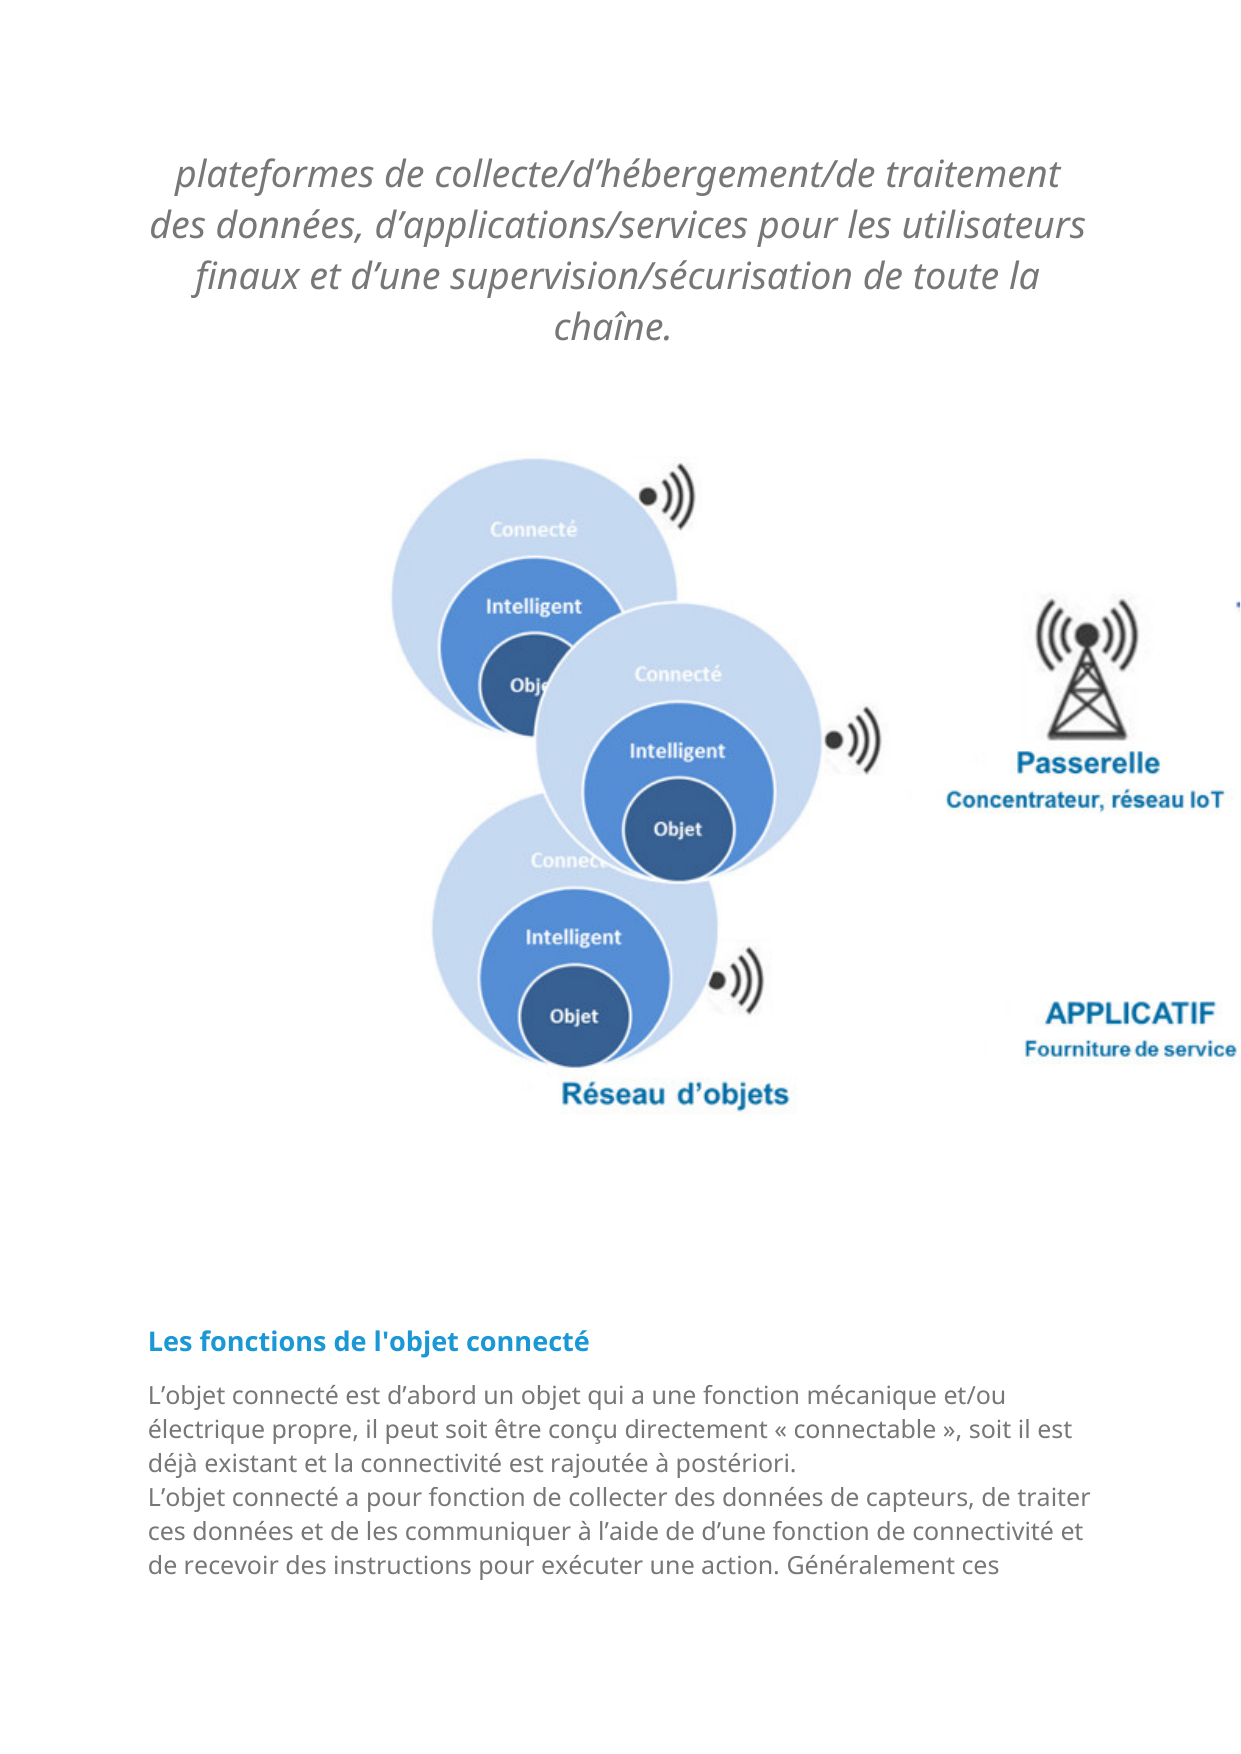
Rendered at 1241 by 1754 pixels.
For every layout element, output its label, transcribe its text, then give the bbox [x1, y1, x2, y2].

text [148, 1377, 1093, 1582]
subtitle Les fonctions de l'objet connecté [148, 1323, 1093, 1359]
picture [147, 351, 1241, 1290]
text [148, 148, 1093, 351]
